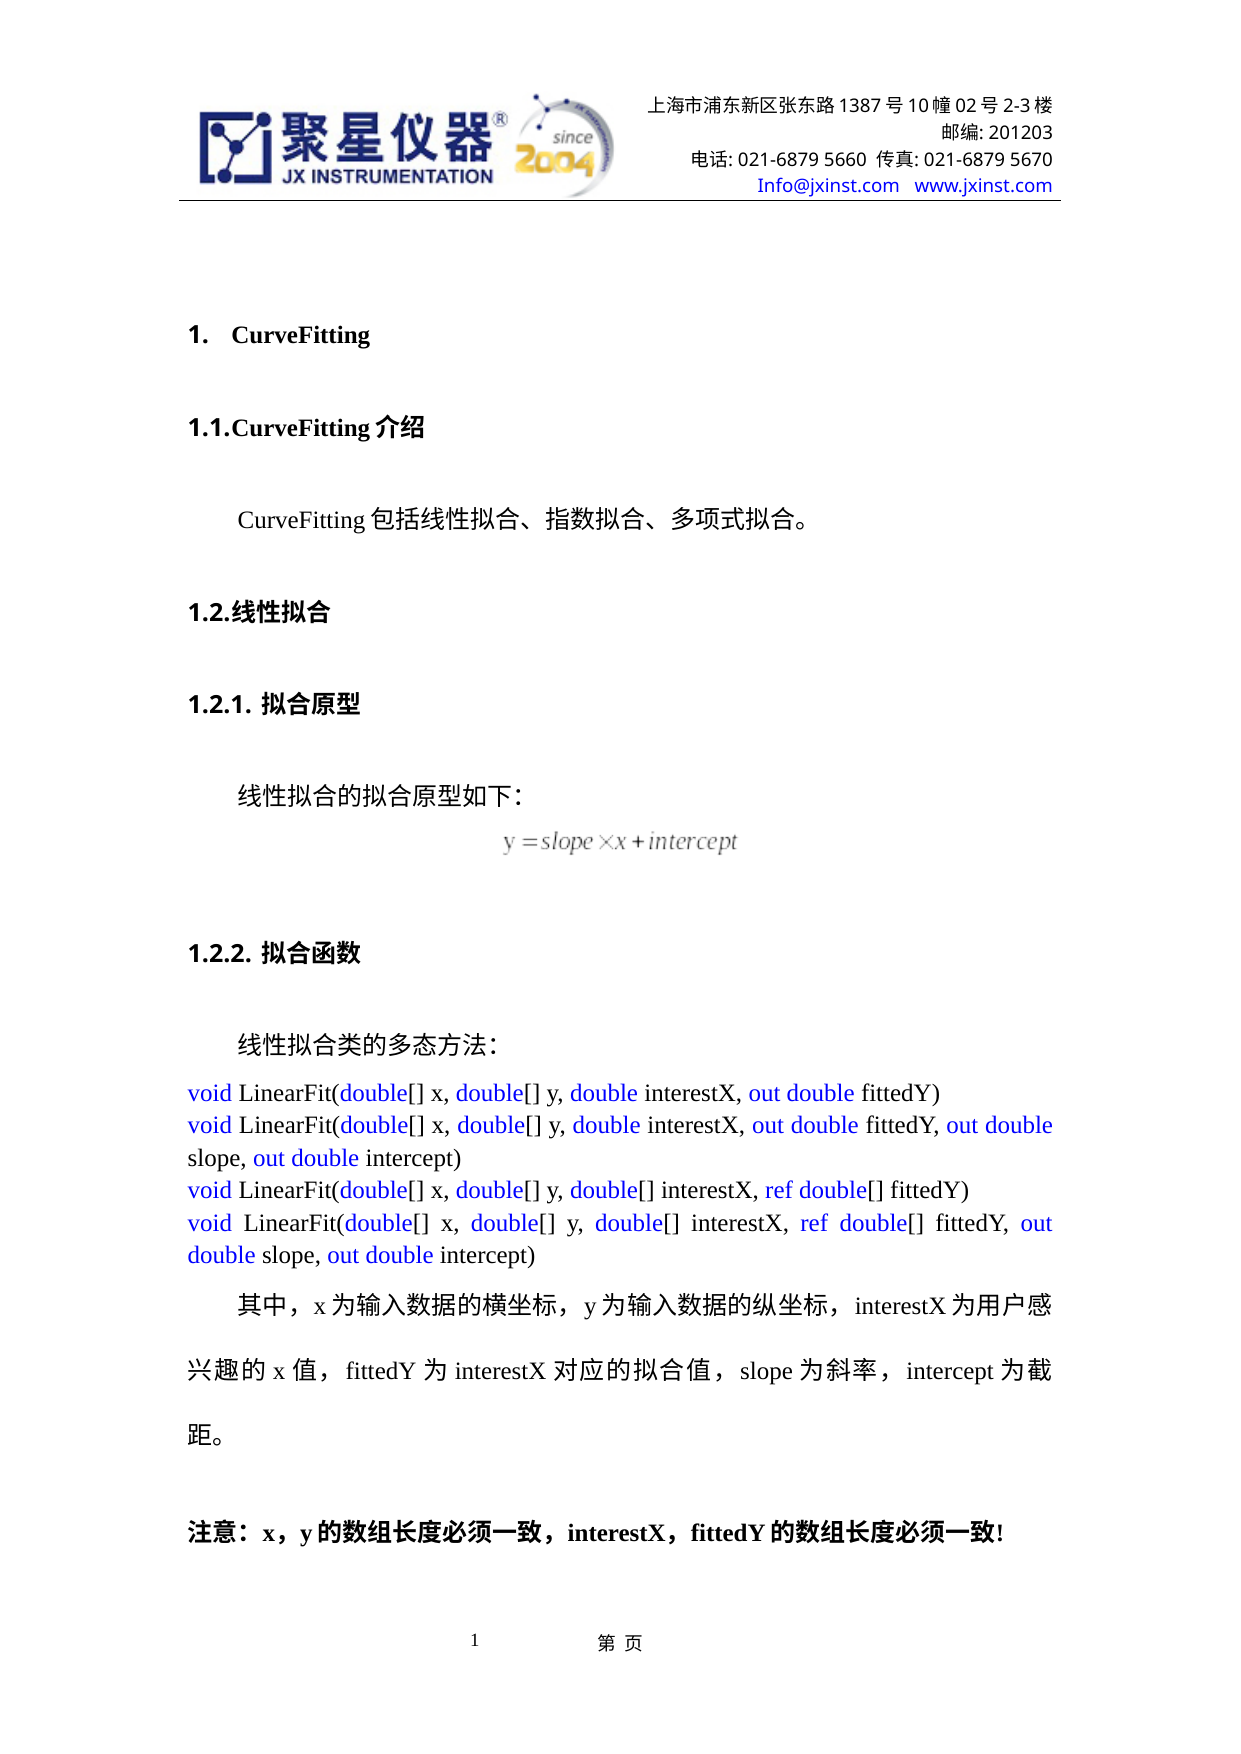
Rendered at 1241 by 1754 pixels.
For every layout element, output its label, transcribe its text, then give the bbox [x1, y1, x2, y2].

subtitle 拟合原型 [187, 677, 1053, 742]
text void LinearFit(double[] x, double[] y, double[] interestX, ref double[] fittedY, out double slope, out double intercept) [187, 1213, 1053, 1278]
text void LinearFit(double[] x, double[] y, double interestX, out double fittedY, out double slope, out double intercept) [187, 1116, 1053, 1181]
text void LinearFit(double[] x, double[] y, double interestX, out double fittedY) [187, 1083, 1053, 1116]
picture [184, 91, 627, 200]
text void LinearFit(double[] x, double[] y, double[] interestX, ref double[] fittedY) [187, 1181, 1053, 1213]
text 线性拟合的拟合原型如下： [187, 769, 1053, 834]
subtitle CurveFitting介绍 [187, 401, 1053, 466]
text 其中，x为输入数据的横坐标，y为输入数据的纵坐标，interestX为用户感兴趣的x值，fittedY为interestX对应的拟合值，slope为斜率，intercept为截距。 [187, 1278, 1053, 1473]
subtitle 拟合函数 [187, 926, 1053, 991]
subtitle CurveFitting [187, 301, 1053, 366]
text 线性拟合类的多态方法： [187, 1018, 1053, 1083]
text CurveFitting包括线性拟合、指数拟合、多项式拟合。 [187, 493, 1053, 558]
subtitle 线性拟合 [187, 585, 1053, 650]
text 注意：x，y的数组长度必须一致，interestX，fittedY的数组长度必须一致! [187, 1506, 1053, 1571]
